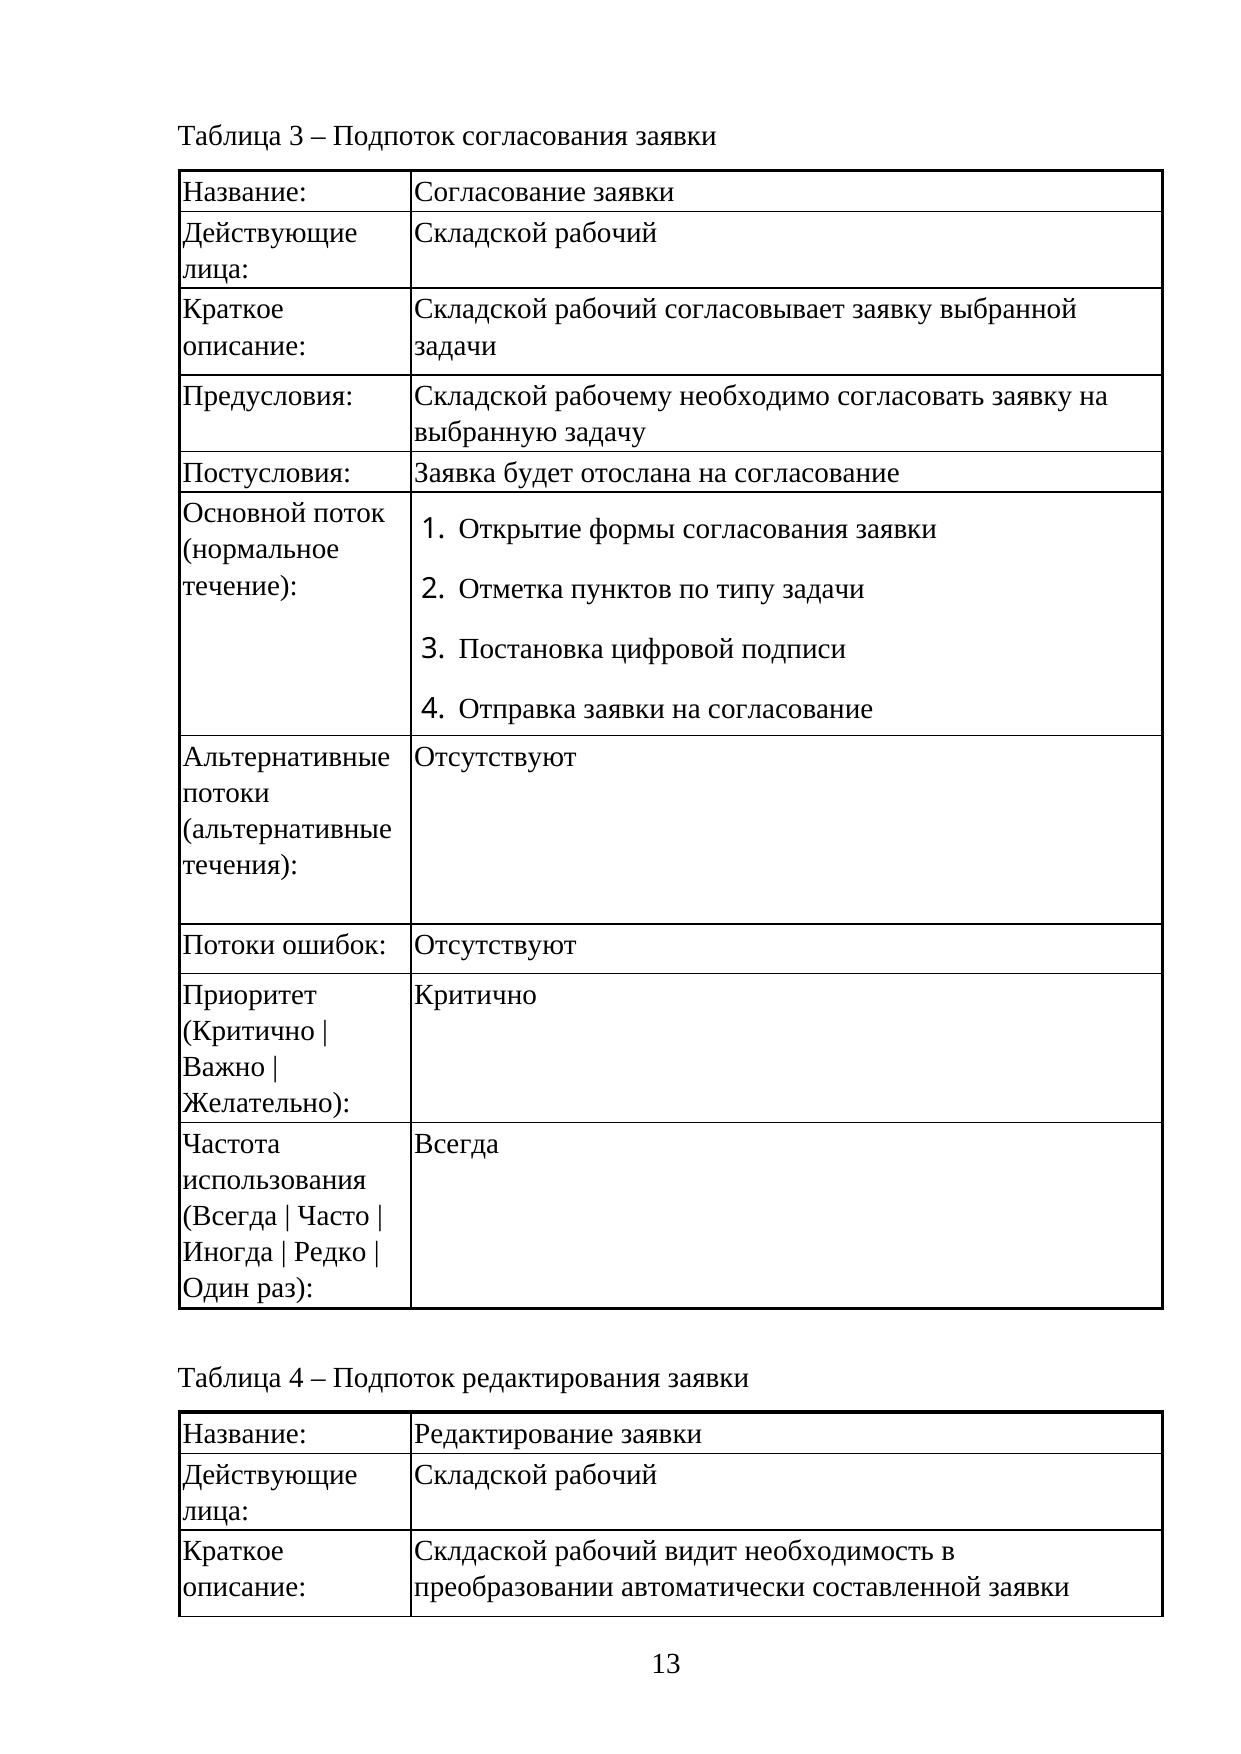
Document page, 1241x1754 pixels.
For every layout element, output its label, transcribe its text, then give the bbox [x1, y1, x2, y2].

table_cell Потоки ошибок: [181, 925, 410, 972]
table_header Название: [181, 172, 410, 211]
table_cell Основной поток (нормальное течение): [181, 493, 410, 735]
table_cell Складской рабочий [412, 212, 1161, 287]
table_cell Складской рабочий согласовывает заявку выбранной задачи [412, 289, 1161, 374]
table_cell Отсутствуют [412, 736, 1161, 923]
table_cell Складской рабочему необходимо согласовать заявку на выбранную задачу [412, 376, 1161, 451]
table_cell Отсутствуют [412, 925, 1161, 972]
table_cell Альтернативные потоки (альтернативные течения): [181, 736, 410, 923]
table_cell Критично [412, 974, 1161, 1121]
table_cell Всегда [412, 1123, 1161, 1307]
table_cell Действующие лица: [181, 212, 410, 287]
table_cell Приоритет (Критично | Важно | Желательно): [181, 974, 410, 1121]
table_cell Склдаской рабочий видит необходимость в преобразовании автоматически составленной заявки [412, 1531, 1161, 1616]
text Таблица 4 – Подпоток редактирования заявки [177, 1360, 1152, 1393]
table_cell Предусловия: [181, 376, 410, 451]
table_header Редактирование заявки [412, 1414, 1161, 1452]
table_header Согласование заявки [412, 172, 1161, 211]
table_cell Частота использования (Всегда | Часто | Иногда | Редко | Один раз): [181, 1123, 410, 1307]
table_cell Краткое описание: [181, 1531, 410, 1616]
table_cell Действующие лица: [181, 1454, 410, 1529]
table_cell Открытие формы согласования заявки Отметка пунктов по типу задачи Постановка цифровой подписи Отправка заявки на согласование [412, 493, 1161, 735]
text Таблица 3 – Подпоток согласования заявки [177, 118, 1152, 152]
table_cell Постусловия: [181, 452, 410, 491]
table_header Название: [181, 1414, 410, 1452]
table_cell Краткое описание: [181, 289, 410, 374]
table_cell Складской рабочий [412, 1454, 1161, 1529]
table_cell Заявка будет отослана на согласование [412, 452, 1161, 491]
